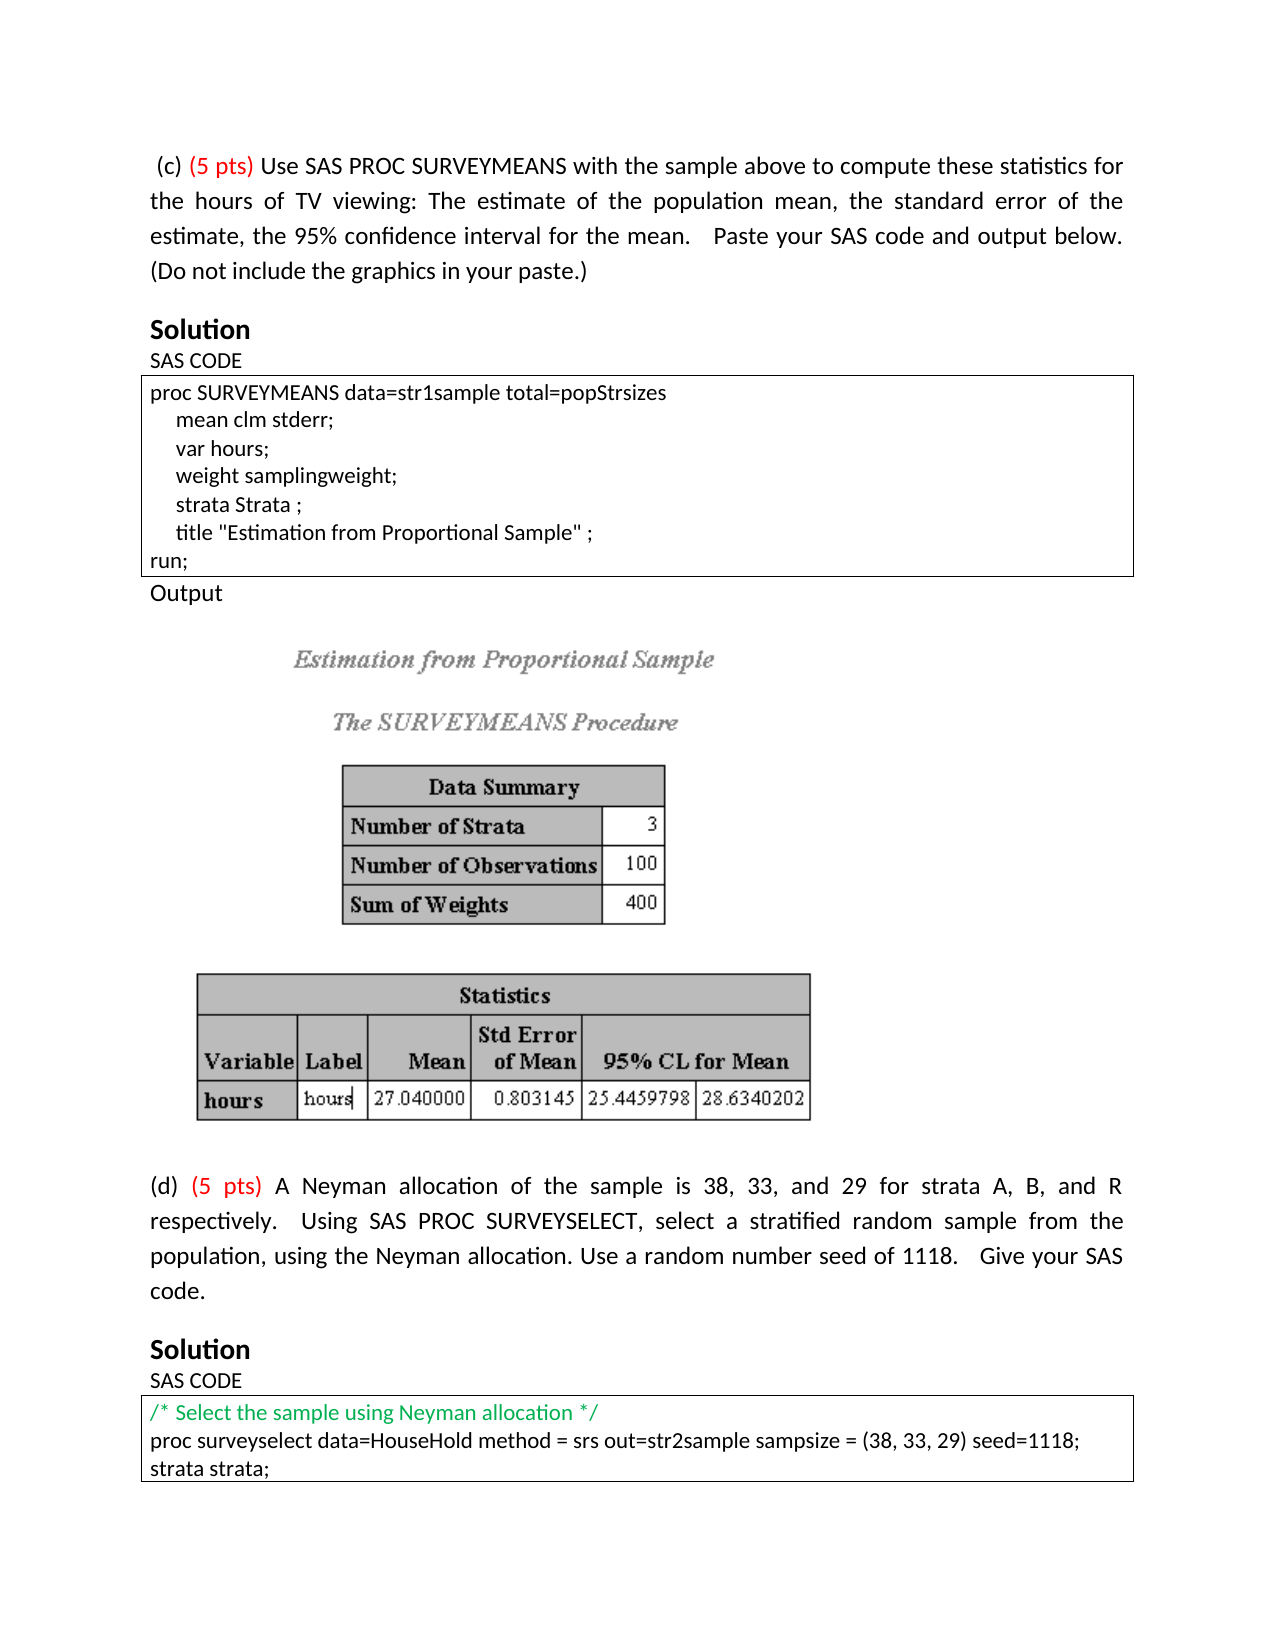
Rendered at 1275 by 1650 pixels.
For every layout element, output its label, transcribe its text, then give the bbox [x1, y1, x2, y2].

text Output [150, 577, 1125, 607]
text (c) (5 pts) Use SAS PROC SURVEYMEANS with the sample above to compute these statistics for the hours of TV viewing: The estimate of the population mean, the standard error of the estimate, the 95% confidence interval for the mean. Paste your SAS code and output below. (Do not include the graphics in your paste.) [150, 150, 1125, 286]
picture [150, 632, 833, 1146]
text (d) (5 pts) A Neyman allocation of the sample is 38, 33, and 29 for strata A, B, and R respectively. Using SAS PROC SURVEYSELECT, select a stratified random sample from the population, using the Neyman allocation. Use a random number seed of 1118. Give your SAS code. [150, 1170, 1125, 1306]
text strata Strata ; [150, 490, 1125, 518]
text var hours; [150, 434, 1125, 462]
text SAS CODE [150, 346, 1125, 374]
text Solution [150, 1331, 1125, 1367]
text SAS CODE [150, 1367, 1125, 1395]
text proc surveyselect data=HouseHold method = srs out=str2sample sampsize = (38, 33, 29) seed=1118; [150, 1426, 1125, 1454]
text proc SURVEYMEANS data=str1sample total=popStrsizes [142, 376, 1133, 406]
text mean clm stderr; [150, 406, 1125, 434]
text Solution [150, 311, 1125, 346]
text title "Estimation from Proportional Sample" ; [150, 518, 1125, 543]
text strata strata; [150, 1454, 1125, 1481]
text run; [142, 543, 1133, 576]
text /* Select the sample using Neyman allocation */ [142, 1396, 1133, 1426]
text weight samplingweight; [150, 462, 1125, 490]
